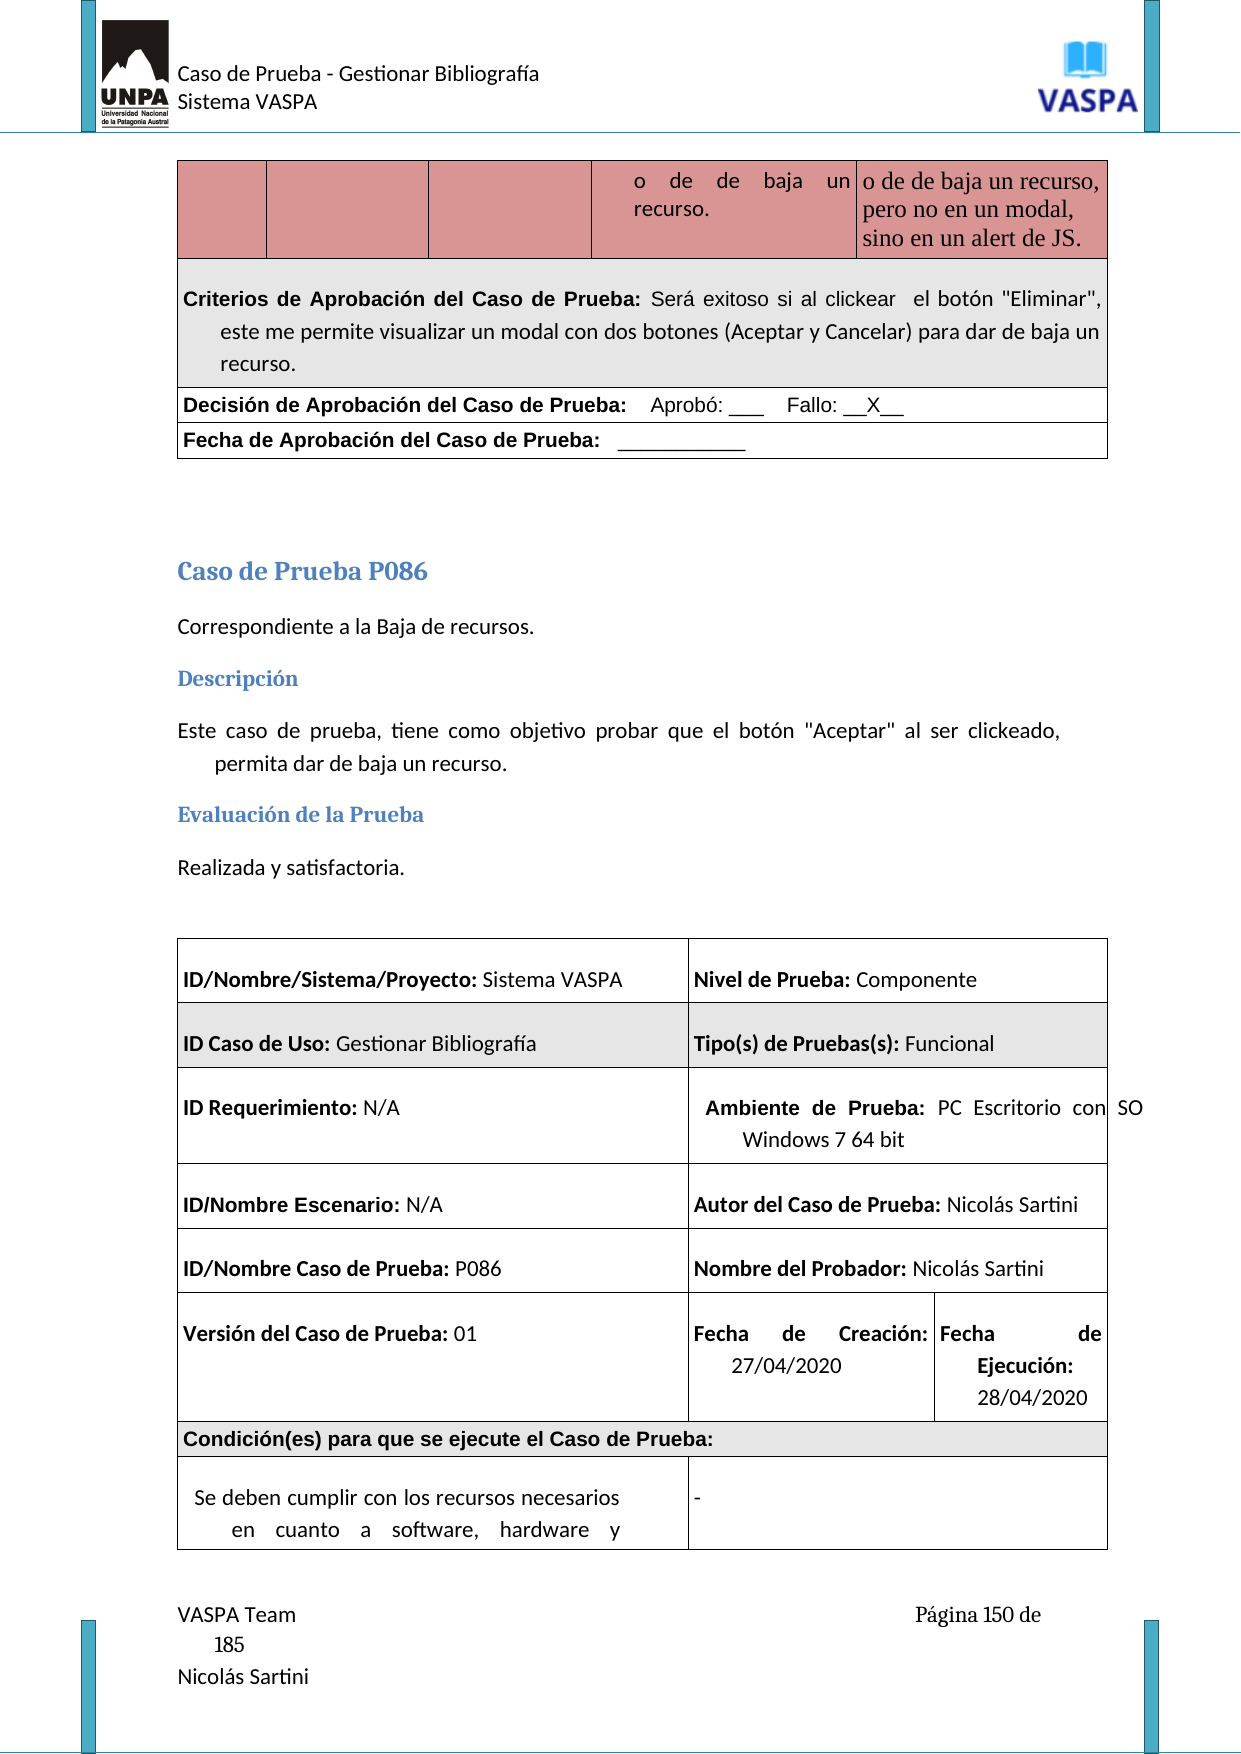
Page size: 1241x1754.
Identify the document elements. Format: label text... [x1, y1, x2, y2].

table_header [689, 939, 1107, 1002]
text Este caso de prueba, tiene como objetivo probar que el botón "Aceptar" al ser clickeado, permita dar de baja un recurso. [177, 716, 1063, 777]
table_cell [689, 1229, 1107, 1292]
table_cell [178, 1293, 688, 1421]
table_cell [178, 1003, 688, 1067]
text Realizada y satisfactoria. [177, 853, 1063, 881]
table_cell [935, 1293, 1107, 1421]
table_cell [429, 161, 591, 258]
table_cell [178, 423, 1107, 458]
picture [100, 18, 170, 129]
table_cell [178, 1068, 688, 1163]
text Descripción [177, 665, 1063, 692]
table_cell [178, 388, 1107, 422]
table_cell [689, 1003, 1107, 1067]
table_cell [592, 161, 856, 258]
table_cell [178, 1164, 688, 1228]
text Evaluación de la Prueba [177, 802, 1063, 828]
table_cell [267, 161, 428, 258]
text Correspondiente a la Baja de recursos. [177, 612, 1063, 640]
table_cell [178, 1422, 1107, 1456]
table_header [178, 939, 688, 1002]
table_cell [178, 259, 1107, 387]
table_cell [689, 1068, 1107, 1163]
text Caso de Prueba P086 [177, 556, 1063, 587]
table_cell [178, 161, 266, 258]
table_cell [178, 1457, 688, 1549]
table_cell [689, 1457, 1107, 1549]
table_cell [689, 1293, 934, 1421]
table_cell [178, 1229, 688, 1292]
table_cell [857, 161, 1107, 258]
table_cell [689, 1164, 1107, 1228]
picture [1032, 21, 1143, 132]
